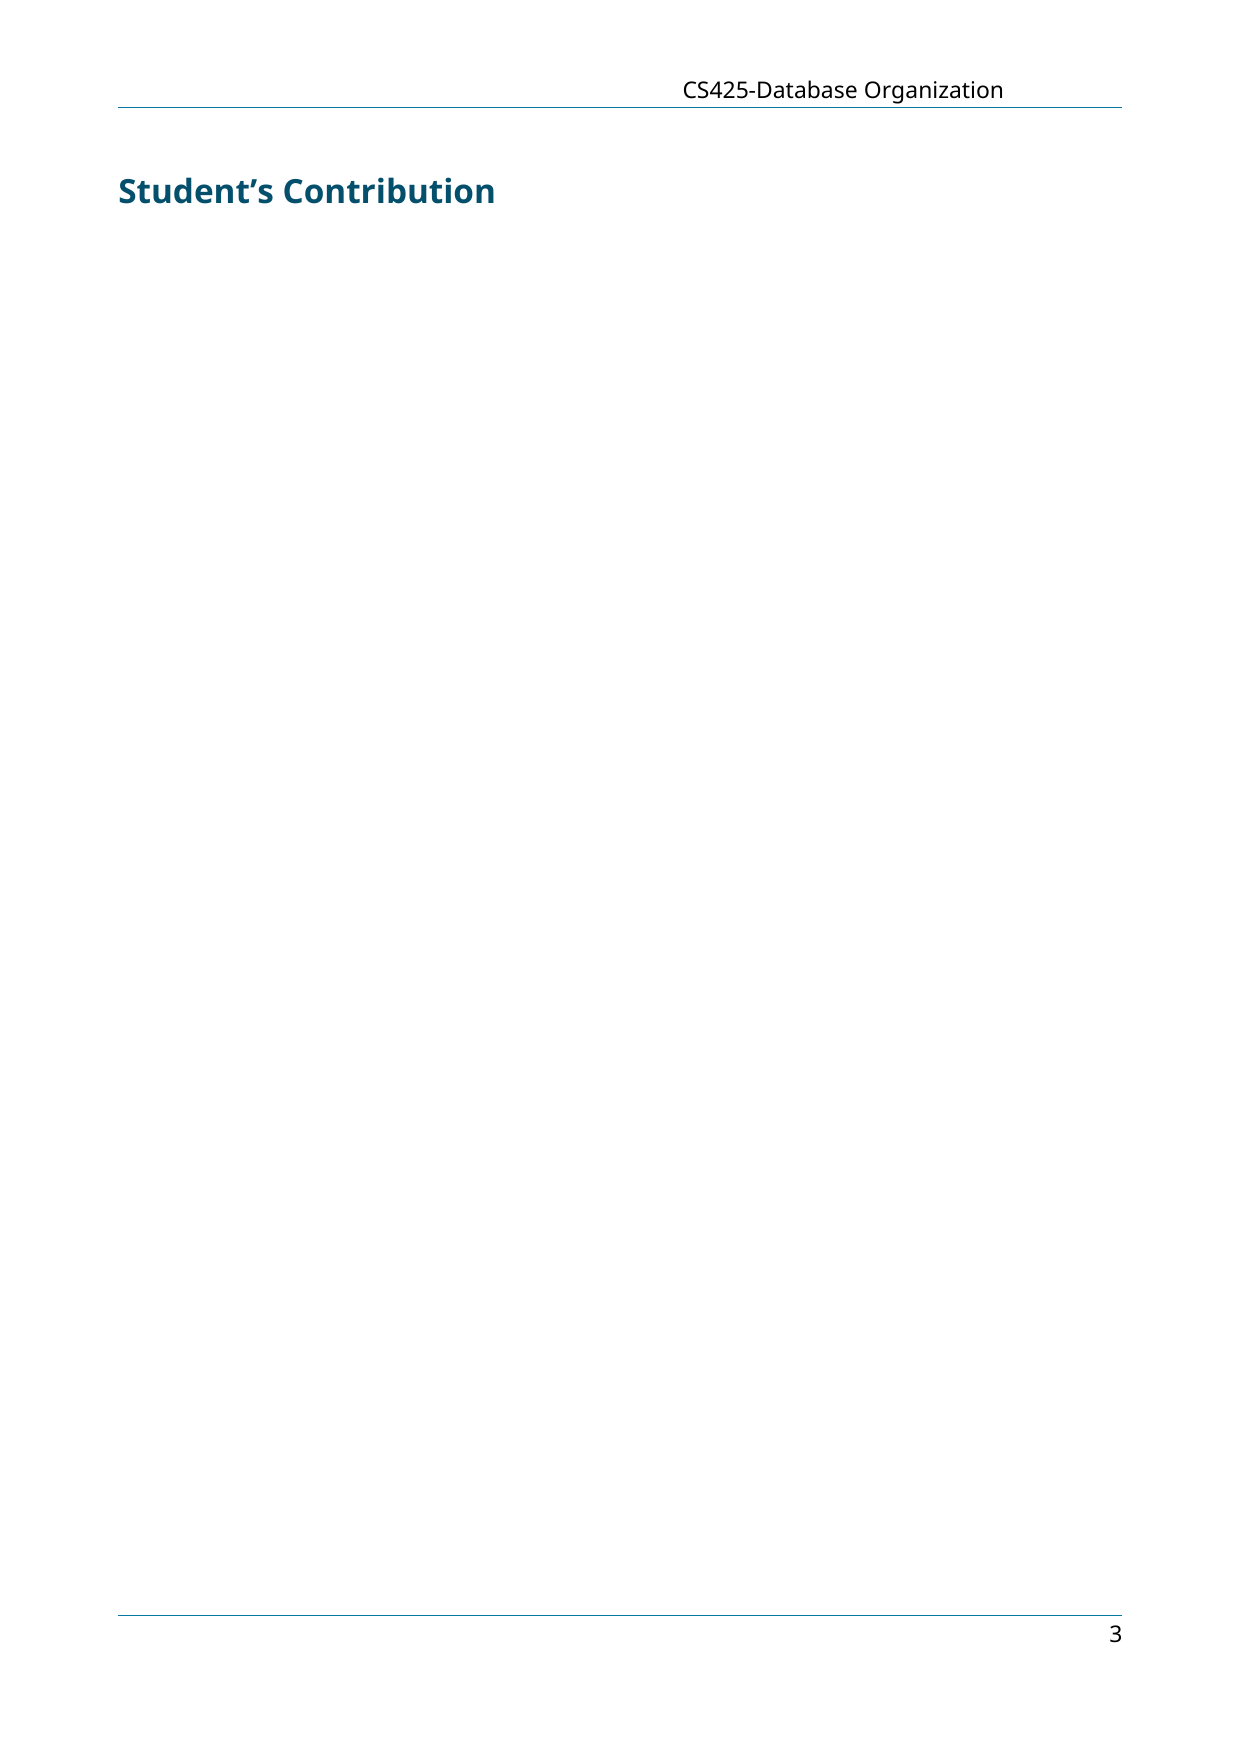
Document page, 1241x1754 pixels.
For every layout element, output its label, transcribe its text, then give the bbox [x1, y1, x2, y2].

subtitle Student’s Contribution [118, 168, 1122, 213]
